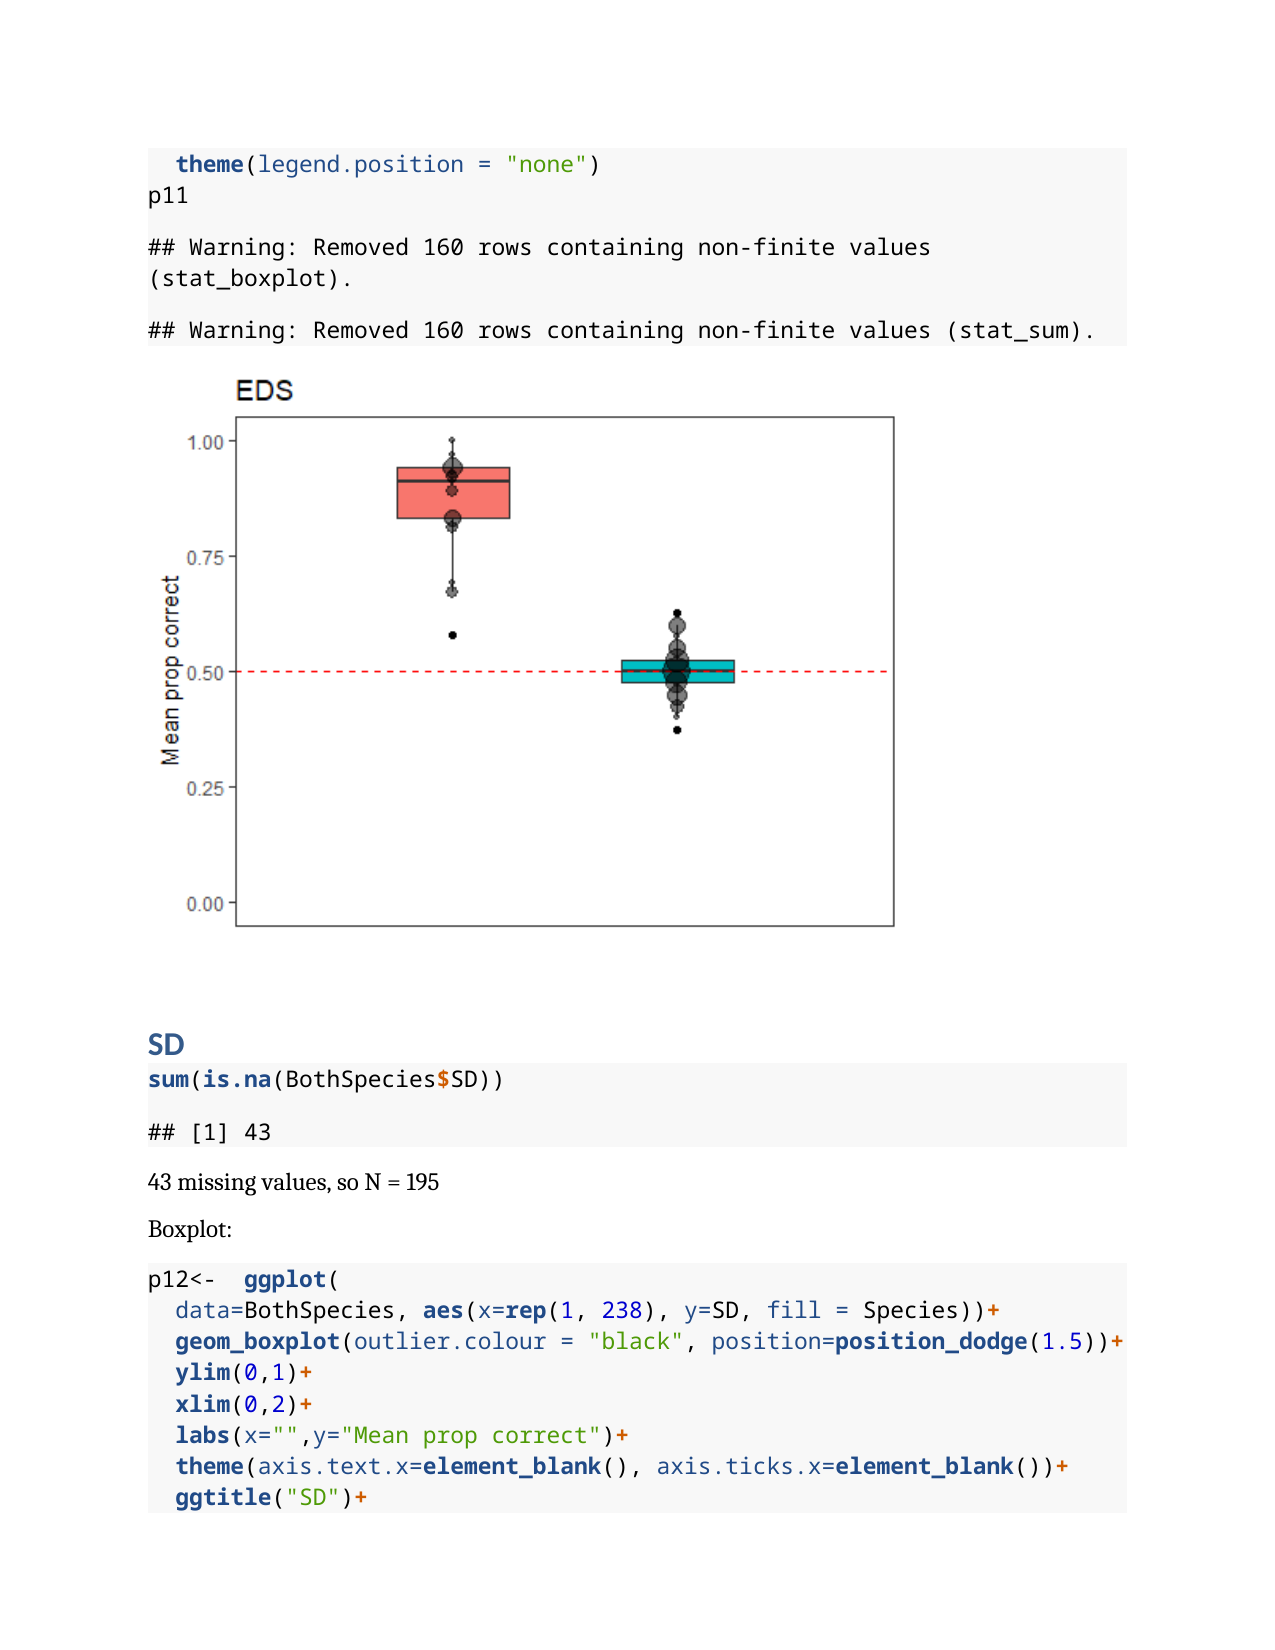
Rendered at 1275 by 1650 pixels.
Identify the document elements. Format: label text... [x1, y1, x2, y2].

text Boxplot: [148, 1215, 1127, 1244]
text ## [1] 43 [148, 1116, 1127, 1147]
subtitle SD [148, 1023, 1127, 1063]
text sum(is.na(BothSpecies$SD)) [148, 1063, 1127, 1095]
text ## Warning: Removed 160 rows containing non-finite values (stat_boxplot). [148, 231, 1127, 293]
text ## Warning: Removed 160 rows containing non-finite values (stat_sum). [148, 314, 1127, 346]
picture [147, 366, 906, 973]
text 43 missing values, so N = 195 [148, 1168, 1127, 1196]
